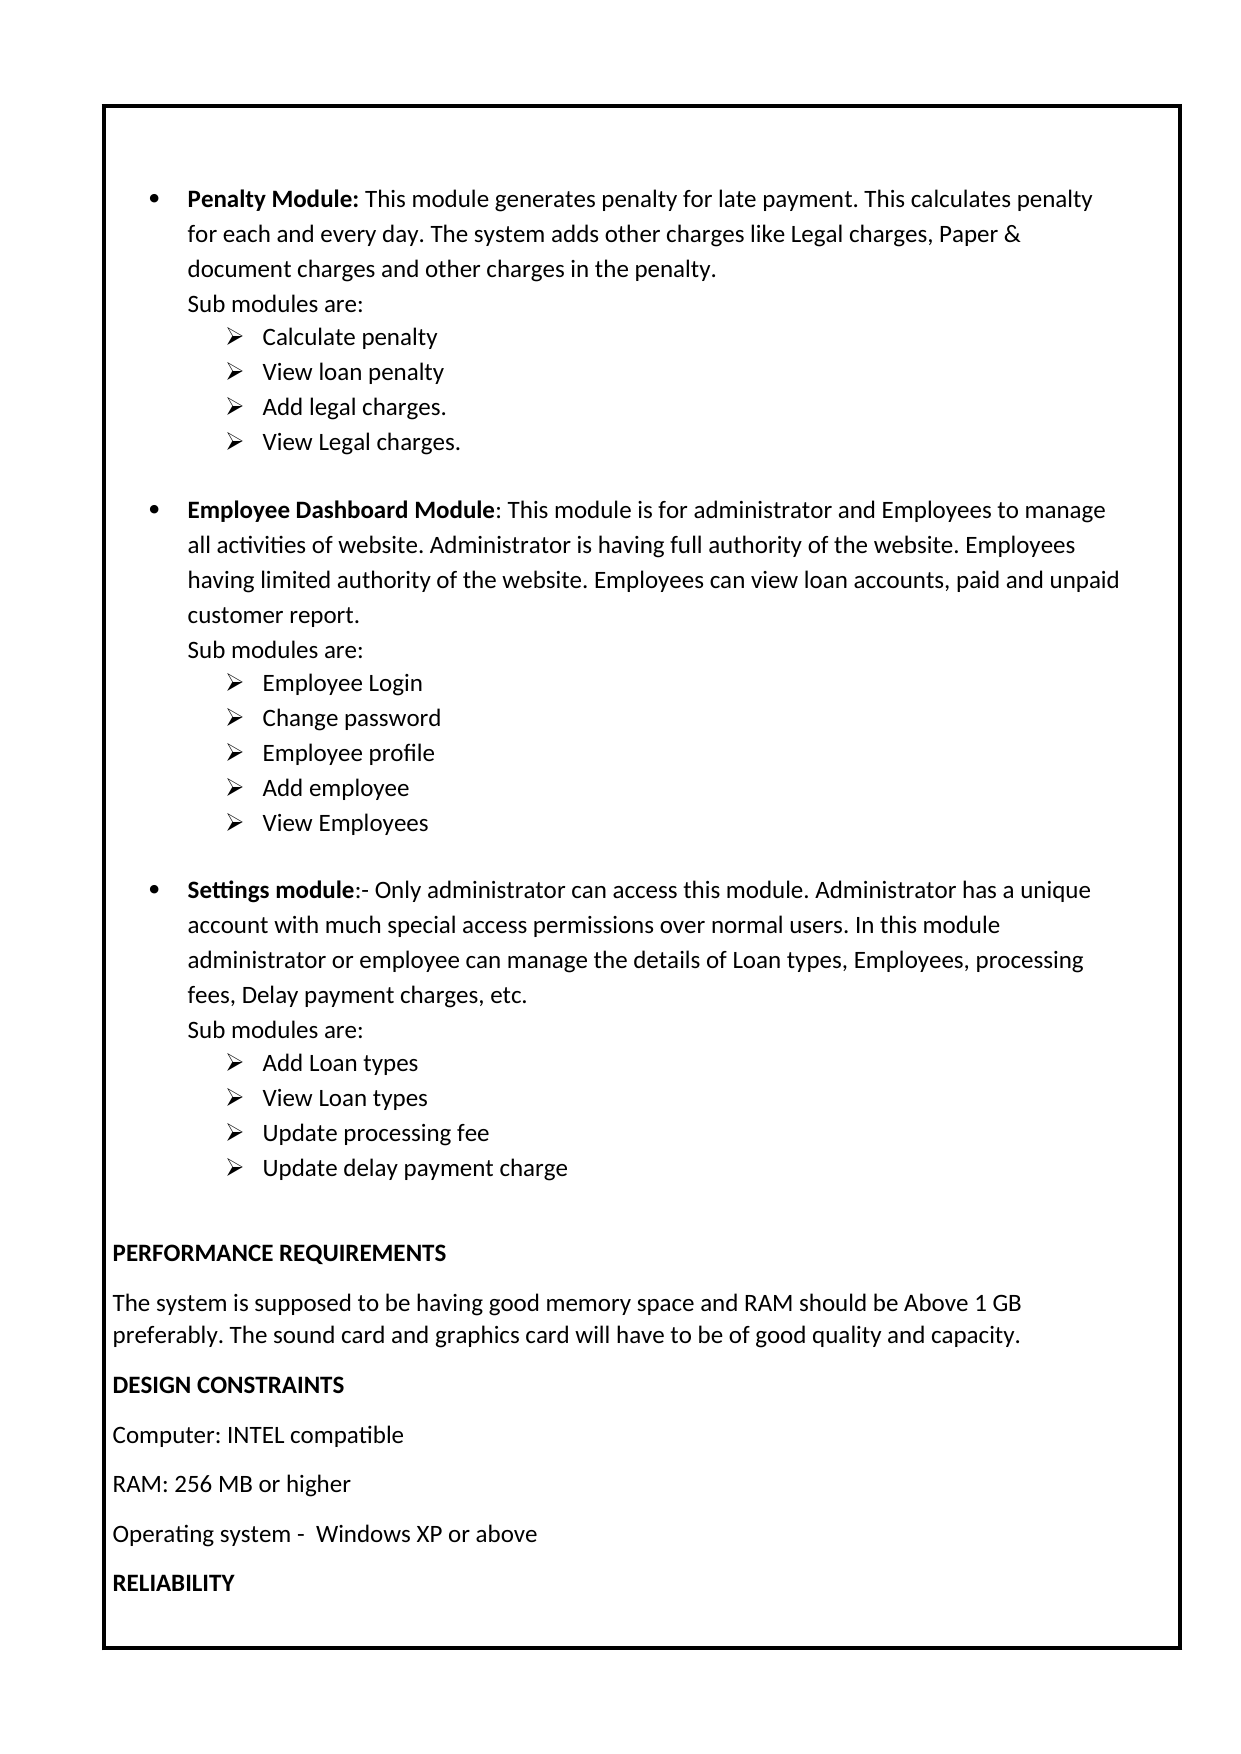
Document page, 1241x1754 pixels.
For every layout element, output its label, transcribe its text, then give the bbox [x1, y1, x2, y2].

list Add employee [225, 772, 1128, 802]
list View Loan types [225, 1082, 1128, 1113]
list Settings module:- Only administrator can access this module. Administrator has a unique account with much special access permissions over normal users. In this module administrator or employee can manage the details of Loan types, Employees, processing fees, Delay payment charges, etc. [150, 874, 1128, 1010]
list View loan penalty [225, 356, 1128, 386]
list Update delay payment charge [225, 1152, 1128, 1183]
text RELIABILITY [112, 1567, 1128, 1598]
list Sub modules are: [187, 1014, 1128, 1045]
list Update processing fee [225, 1117, 1128, 1148]
list Employee Dashboard Module: This module is for administrator and Employees to manage all activities of website. Administrator is having full authority of the website. Employees having limited authority of the website. Employees can view loan accounts, paid and unpaid customer report. [150, 494, 1128, 629]
text Computer: INTEL compatible [112, 1419, 1128, 1449]
text Operating system - Windows XP or above [112, 1518, 1128, 1548]
list Penalty Module: This module generates penalty for late payment. This calculates penalty for each and every day. The system adds other charges like Legal charges, Paper & document charges and other charges in the penalty. [150, 183, 1128, 283]
list Add Loan types [225, 1047, 1128, 1078]
list Sub modules are: [187, 634, 1128, 664]
list Employee profile [225, 737, 1128, 767]
text DESIGN CONSTRAINTS [112, 1369, 1128, 1400]
list Add legal charges. [225, 391, 1128, 421]
text RAM: 256 MB or higher [112, 1468, 1128, 1499]
list Change password [225, 702, 1128, 732]
text The system is supposed to be having good memory space and RAM should be Above 1 GB preferably. The sound card and graphics card will have to be of good quality and capacity. [112, 1287, 1128, 1350]
list View Employees [225, 807, 1128, 837]
text PERFORMANCE REQUIREMENTS [112, 1237, 1128, 1268]
list View Legal charges. [225, 426, 1128, 456]
list Calculate penalty [225, 321, 1128, 351]
list Sub modules are: [187, 288, 1128, 318]
list Employee Login [225, 667, 1128, 697]
